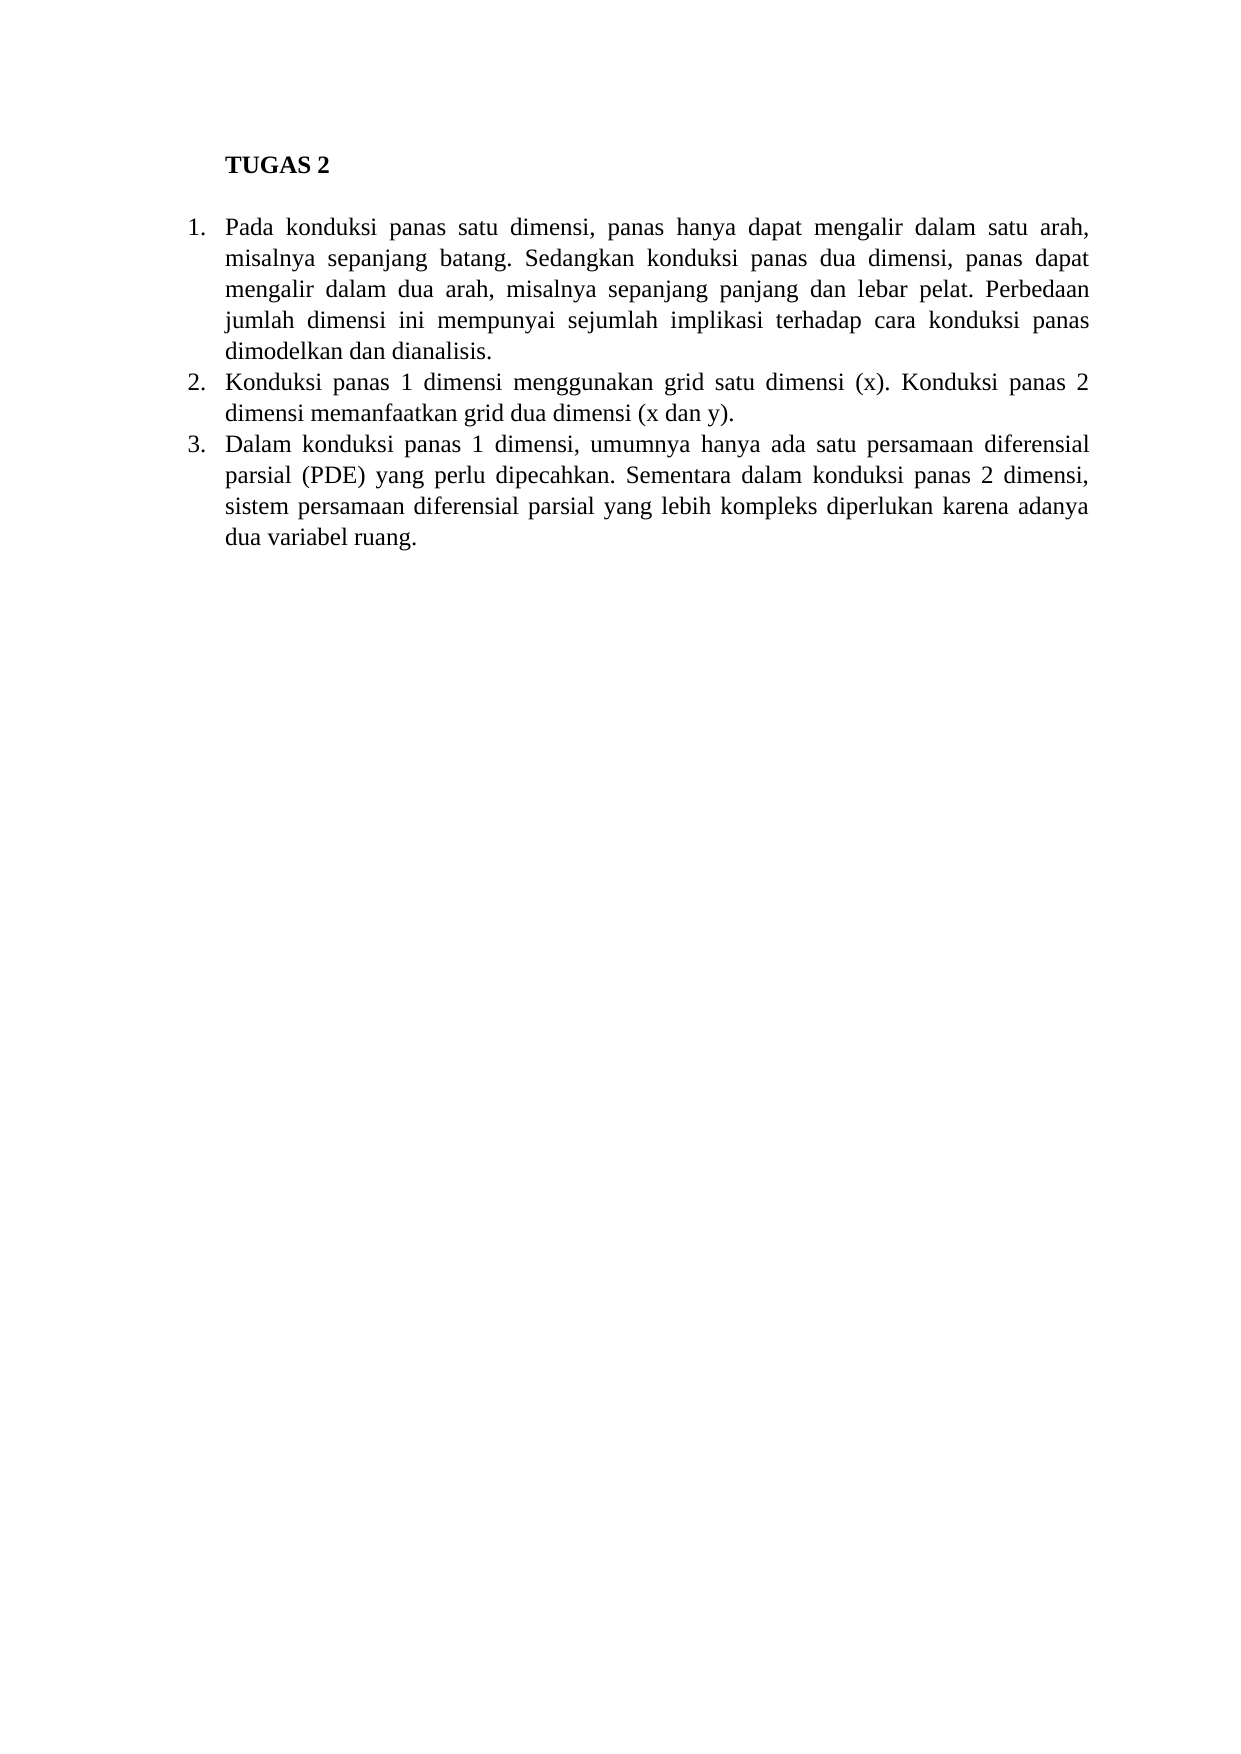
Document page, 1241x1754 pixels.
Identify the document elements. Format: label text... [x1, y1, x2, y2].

list Konduksi panas 1 dimensi menggunakan grid satu dimensi (x). Konduksi panas 2 dimensi memanfaatkan grid dua dimensi (x dan y). [187, 367, 1090, 427]
list TUGAS 2 [225, 150, 1090, 179]
list Dalam konduksi panas 1 dimensi, umumnya hanya ada satu persamaan diferensial parsial (PDE) yang perlu dipecahkan. Sementara dalam konduksi panas 2 dimensi, sistem persamaan diferensial parsial yang lebih kompleks diperlukan karena adanya dua variabel ruang. [187, 429, 1090, 551]
list Pada konduksi panas satu dimensi, panas hanya dapat mengalir dalam satu arah, misalnya sepanjang batang. Sedangkan konduksi panas dua dimensi, panas dapat mengalir dalam dua arah, misalnya sepanjang panjang dan lebar pelat. Perbedaan jumlah dimensi ini mempunyai sejumlah implikasi terhadap cara konduksi panas dimodelkan dan dianalisis. [187, 212, 1090, 365]
